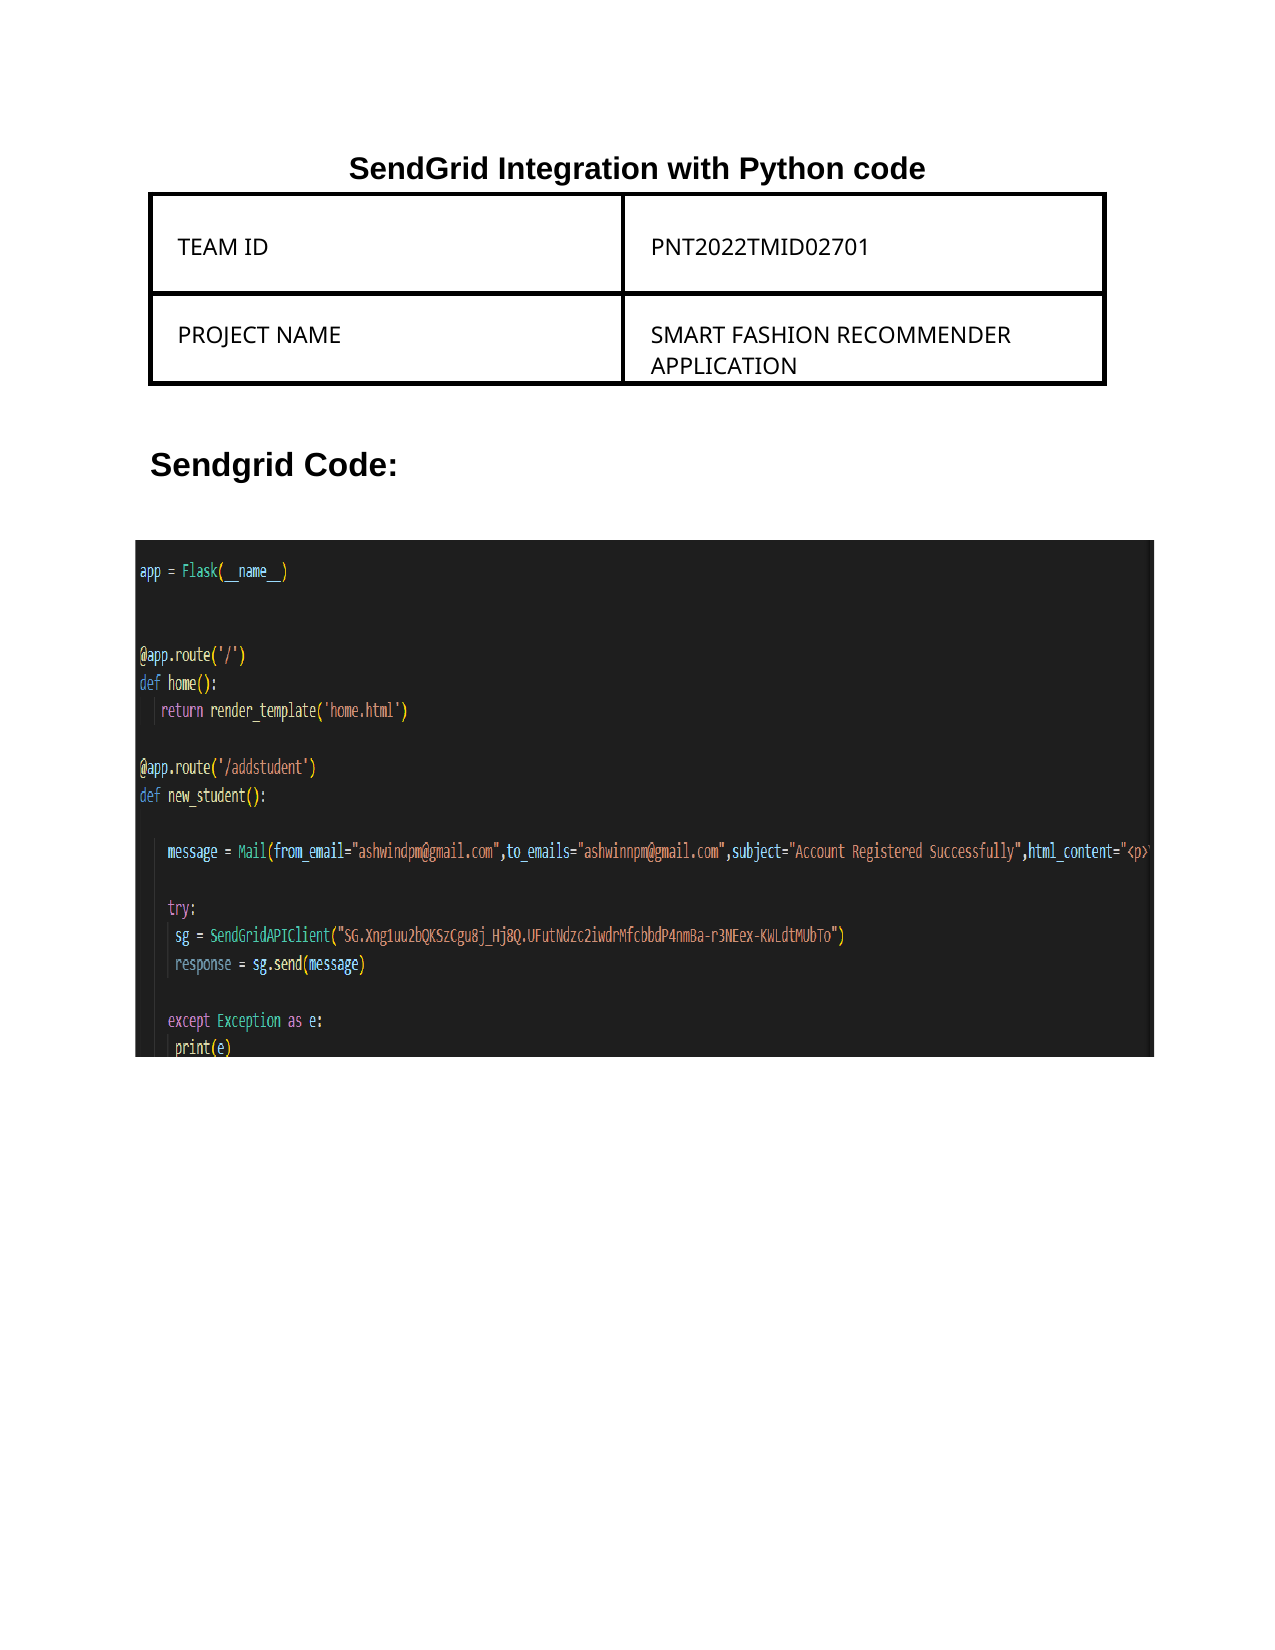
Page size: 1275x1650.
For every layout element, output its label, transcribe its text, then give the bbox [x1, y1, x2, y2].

table_header PNT2022TMID02701 [625, 196, 1102, 291]
table_cell PROJECT NAME [153, 296, 621, 381]
title Sendgrid Code: [150, 445, 1154, 484]
picture [135, 540, 1155, 1057]
table_cell SMART FASHION RECOMMENDER APPLICATION [625, 296, 1102, 381]
table_header TEAM ID [153, 196, 621, 291]
text SendGrid Integration with Python code [346, 150, 929, 186]
